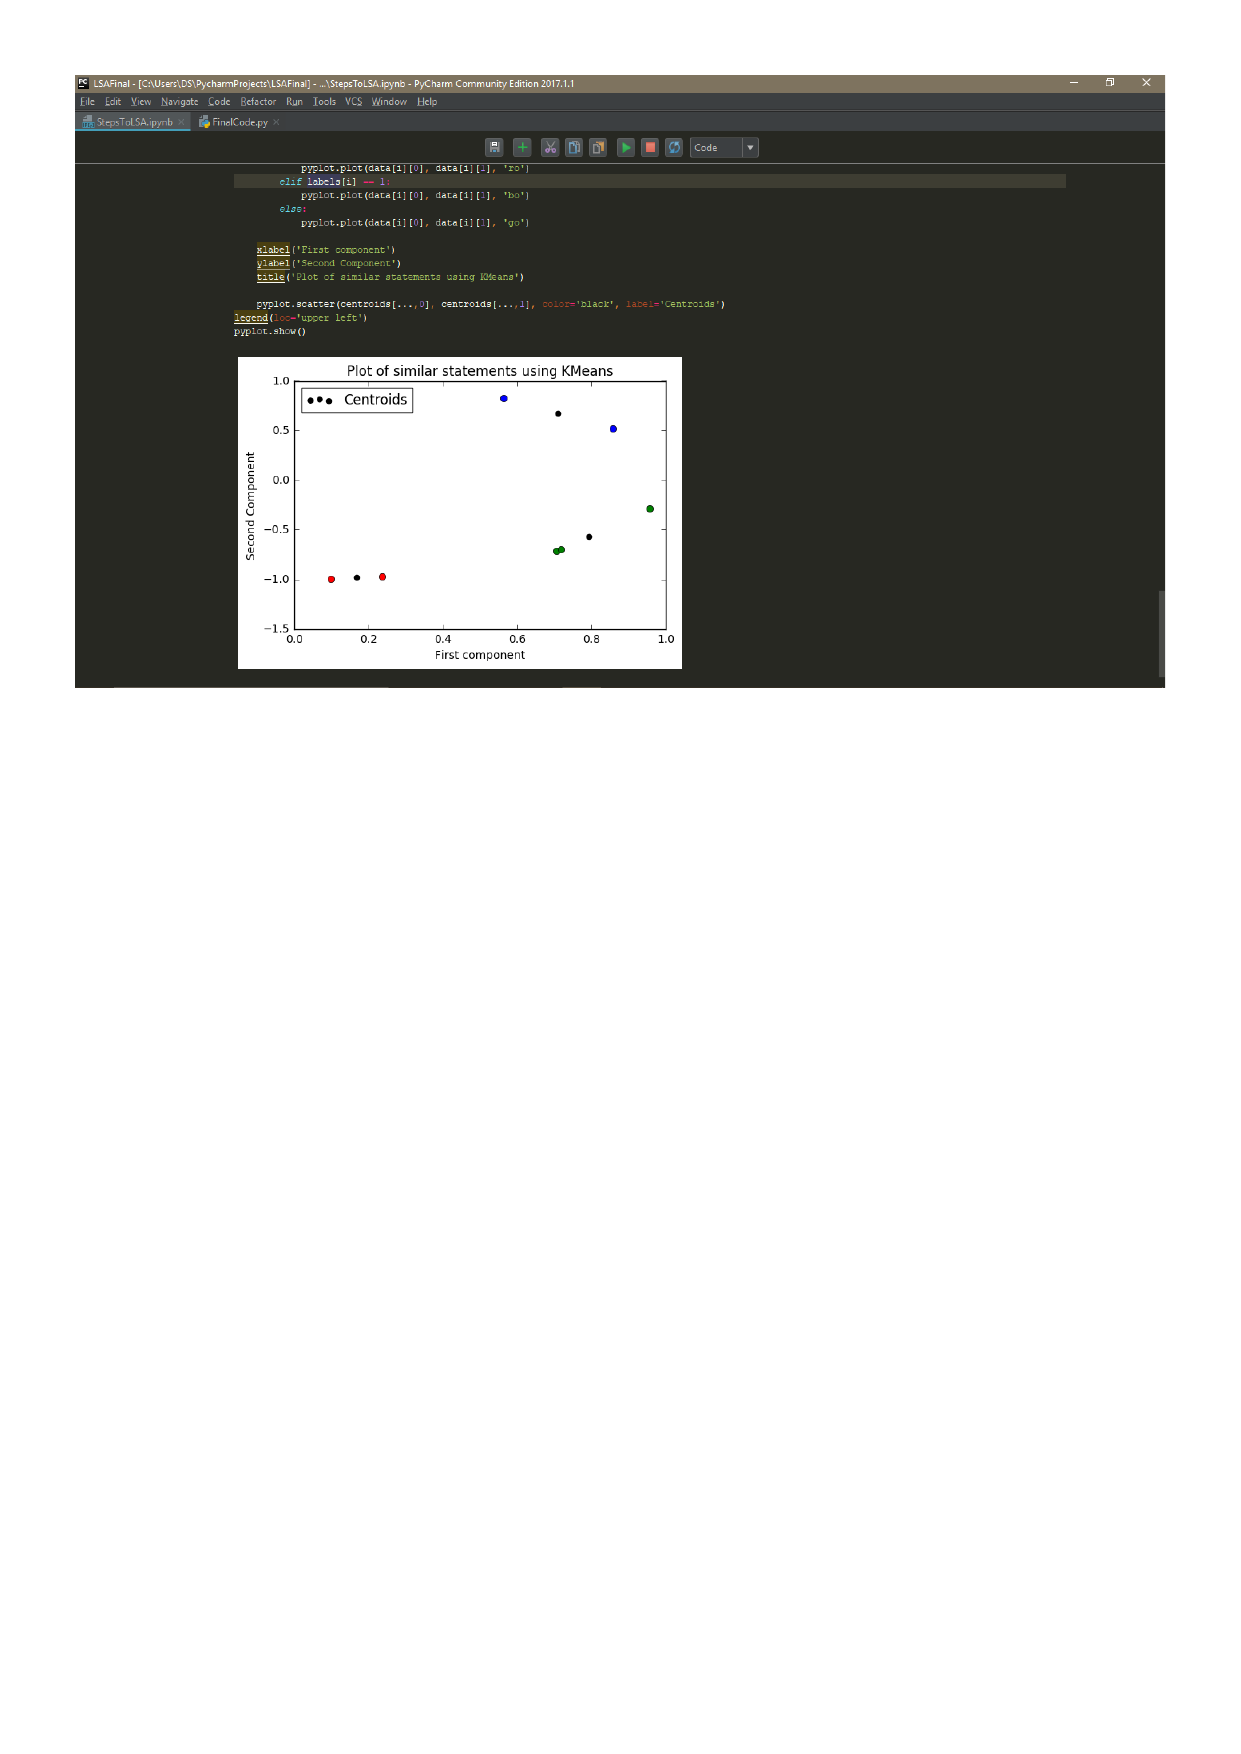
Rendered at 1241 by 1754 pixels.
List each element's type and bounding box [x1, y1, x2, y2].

picture [75, 75, 1166, 688]
